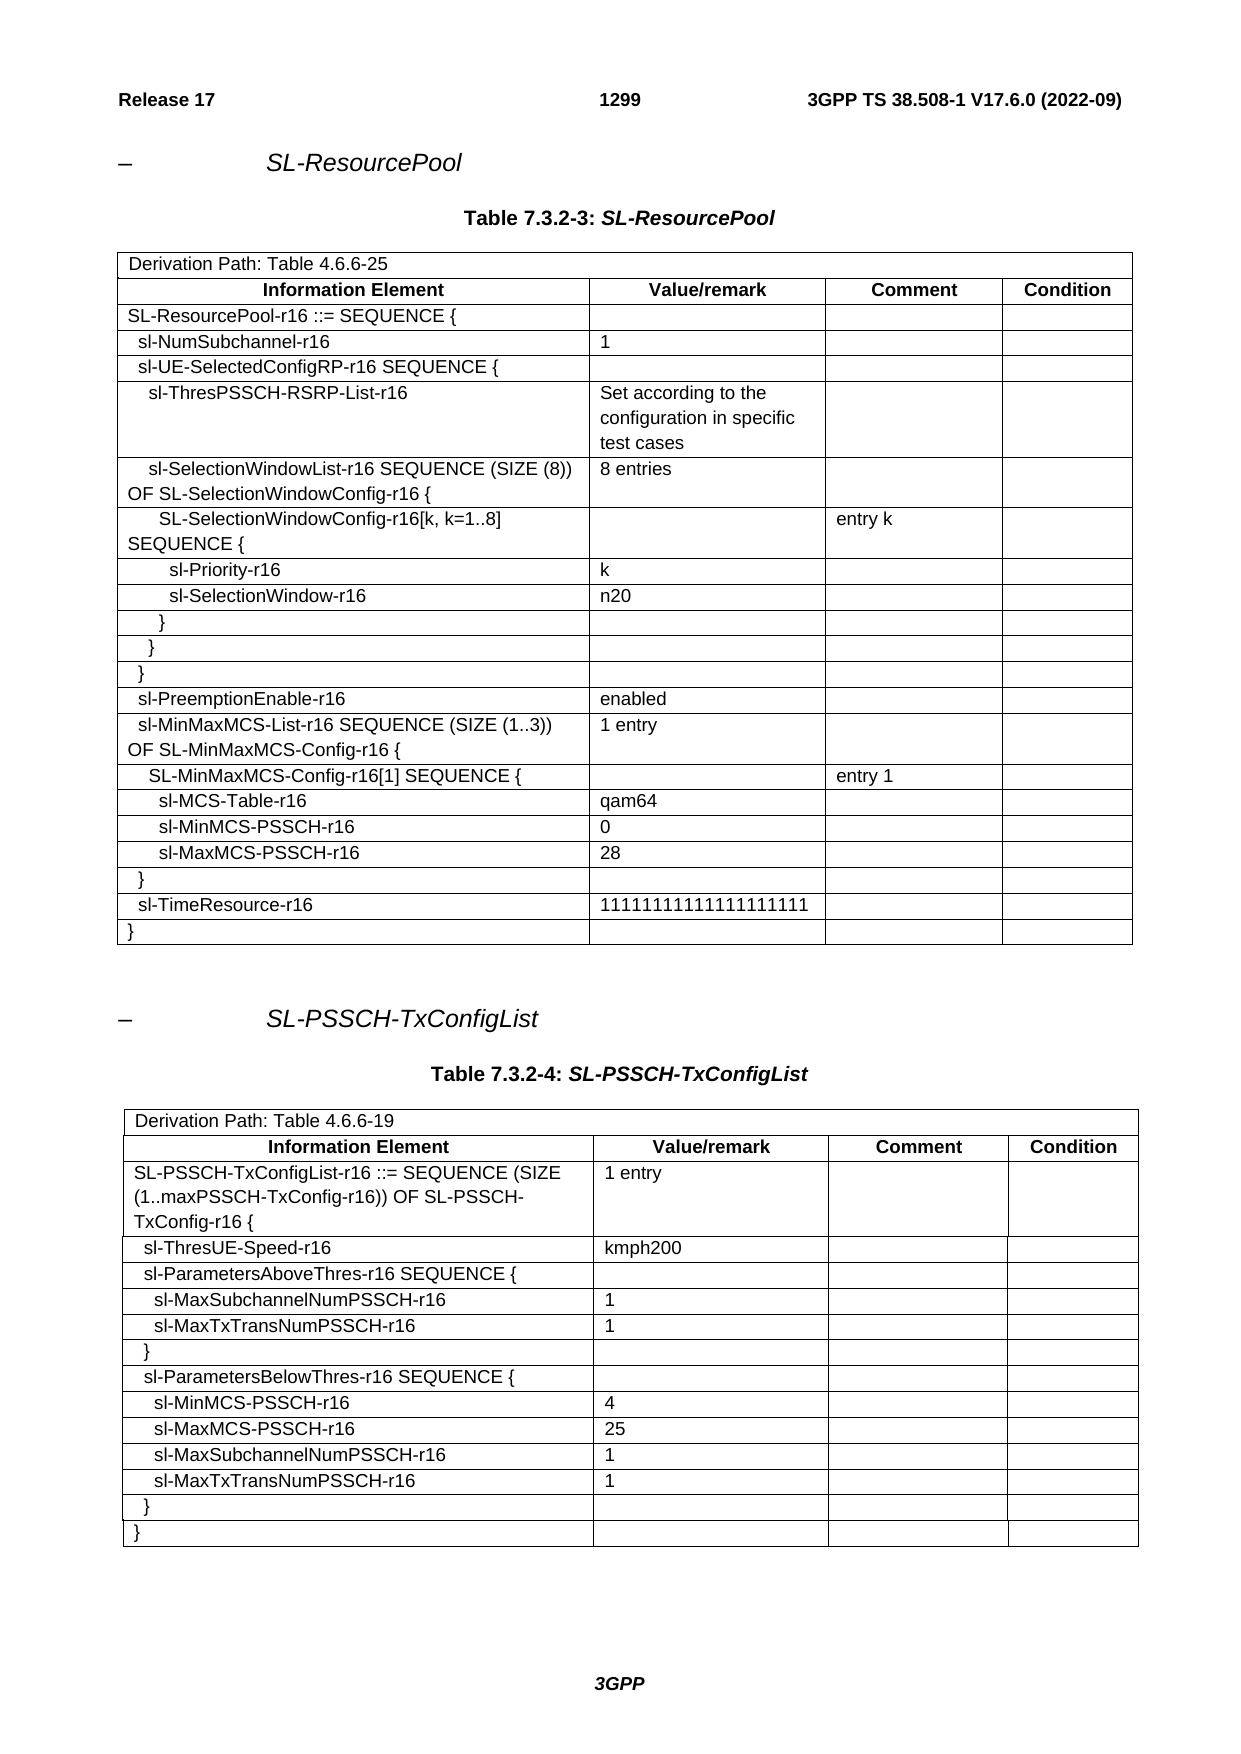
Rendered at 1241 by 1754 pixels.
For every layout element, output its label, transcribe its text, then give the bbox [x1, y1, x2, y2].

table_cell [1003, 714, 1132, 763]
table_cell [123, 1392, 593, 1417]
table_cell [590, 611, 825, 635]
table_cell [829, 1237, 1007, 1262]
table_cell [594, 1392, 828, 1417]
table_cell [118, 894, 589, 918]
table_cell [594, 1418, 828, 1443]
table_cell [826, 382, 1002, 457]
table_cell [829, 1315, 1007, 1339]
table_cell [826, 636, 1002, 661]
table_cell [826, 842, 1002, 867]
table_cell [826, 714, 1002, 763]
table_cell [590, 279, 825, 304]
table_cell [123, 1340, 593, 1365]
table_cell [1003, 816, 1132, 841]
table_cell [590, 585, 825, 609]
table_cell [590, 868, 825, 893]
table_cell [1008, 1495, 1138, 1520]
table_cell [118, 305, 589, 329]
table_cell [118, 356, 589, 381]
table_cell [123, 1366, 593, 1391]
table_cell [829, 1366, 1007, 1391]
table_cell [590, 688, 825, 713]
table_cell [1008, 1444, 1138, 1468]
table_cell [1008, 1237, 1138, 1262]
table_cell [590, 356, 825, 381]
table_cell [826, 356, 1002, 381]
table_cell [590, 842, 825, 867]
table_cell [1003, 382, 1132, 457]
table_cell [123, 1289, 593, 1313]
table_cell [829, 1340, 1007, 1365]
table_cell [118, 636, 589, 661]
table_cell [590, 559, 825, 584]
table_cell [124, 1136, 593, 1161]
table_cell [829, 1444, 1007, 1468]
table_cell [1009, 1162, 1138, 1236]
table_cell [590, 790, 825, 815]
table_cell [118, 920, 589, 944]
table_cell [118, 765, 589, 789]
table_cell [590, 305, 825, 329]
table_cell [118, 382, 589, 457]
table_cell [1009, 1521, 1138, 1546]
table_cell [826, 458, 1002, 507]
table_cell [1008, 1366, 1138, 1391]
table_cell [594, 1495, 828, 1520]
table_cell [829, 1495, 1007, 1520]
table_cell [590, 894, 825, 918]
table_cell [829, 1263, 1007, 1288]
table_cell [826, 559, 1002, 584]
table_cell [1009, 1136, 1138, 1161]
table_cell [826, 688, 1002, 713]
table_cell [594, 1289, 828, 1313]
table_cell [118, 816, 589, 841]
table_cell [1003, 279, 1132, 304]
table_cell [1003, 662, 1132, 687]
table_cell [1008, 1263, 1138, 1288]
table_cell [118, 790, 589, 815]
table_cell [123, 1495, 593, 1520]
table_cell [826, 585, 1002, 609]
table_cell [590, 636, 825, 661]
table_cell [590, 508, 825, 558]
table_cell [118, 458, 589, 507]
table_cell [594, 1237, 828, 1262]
subtitle – SL-ResourcePool [118, 147, 1122, 176]
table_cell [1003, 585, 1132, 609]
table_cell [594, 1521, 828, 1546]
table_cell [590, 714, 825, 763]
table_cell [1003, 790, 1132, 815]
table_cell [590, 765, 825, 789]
subtitle – SL-PSSCH-TxConfigList [118, 1004, 1122, 1033]
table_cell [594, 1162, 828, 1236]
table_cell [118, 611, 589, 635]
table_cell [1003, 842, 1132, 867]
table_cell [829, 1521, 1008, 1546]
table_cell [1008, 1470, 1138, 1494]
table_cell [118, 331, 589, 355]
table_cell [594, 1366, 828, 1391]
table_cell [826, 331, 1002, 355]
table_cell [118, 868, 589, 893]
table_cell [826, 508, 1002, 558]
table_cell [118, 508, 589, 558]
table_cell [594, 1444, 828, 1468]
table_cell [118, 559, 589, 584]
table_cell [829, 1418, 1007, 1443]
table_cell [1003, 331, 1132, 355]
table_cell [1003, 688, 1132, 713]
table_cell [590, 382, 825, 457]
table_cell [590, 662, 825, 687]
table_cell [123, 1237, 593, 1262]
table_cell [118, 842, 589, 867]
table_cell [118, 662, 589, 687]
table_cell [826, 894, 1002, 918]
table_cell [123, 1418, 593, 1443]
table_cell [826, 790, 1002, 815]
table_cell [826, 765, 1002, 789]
text Table 7.3.2-4: SL-PSSCH-TxConfigList [118, 1062, 1122, 1086]
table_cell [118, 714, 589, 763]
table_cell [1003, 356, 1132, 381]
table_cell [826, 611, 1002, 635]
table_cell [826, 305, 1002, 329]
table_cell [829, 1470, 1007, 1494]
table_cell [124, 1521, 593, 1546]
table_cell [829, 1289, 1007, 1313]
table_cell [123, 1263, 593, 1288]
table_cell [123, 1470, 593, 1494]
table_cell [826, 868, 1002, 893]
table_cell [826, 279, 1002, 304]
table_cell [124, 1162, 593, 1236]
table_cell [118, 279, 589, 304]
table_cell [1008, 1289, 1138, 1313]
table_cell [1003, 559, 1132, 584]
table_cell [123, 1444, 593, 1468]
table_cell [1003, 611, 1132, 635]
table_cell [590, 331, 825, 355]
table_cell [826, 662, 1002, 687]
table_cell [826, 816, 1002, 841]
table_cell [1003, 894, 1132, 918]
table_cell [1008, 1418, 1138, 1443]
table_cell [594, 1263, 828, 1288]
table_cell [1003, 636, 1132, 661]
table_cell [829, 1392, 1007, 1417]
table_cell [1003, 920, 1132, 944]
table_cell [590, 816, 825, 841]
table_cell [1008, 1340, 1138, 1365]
text Table 7.3.2-3: SL-ResourcePool [118, 206, 1122, 229]
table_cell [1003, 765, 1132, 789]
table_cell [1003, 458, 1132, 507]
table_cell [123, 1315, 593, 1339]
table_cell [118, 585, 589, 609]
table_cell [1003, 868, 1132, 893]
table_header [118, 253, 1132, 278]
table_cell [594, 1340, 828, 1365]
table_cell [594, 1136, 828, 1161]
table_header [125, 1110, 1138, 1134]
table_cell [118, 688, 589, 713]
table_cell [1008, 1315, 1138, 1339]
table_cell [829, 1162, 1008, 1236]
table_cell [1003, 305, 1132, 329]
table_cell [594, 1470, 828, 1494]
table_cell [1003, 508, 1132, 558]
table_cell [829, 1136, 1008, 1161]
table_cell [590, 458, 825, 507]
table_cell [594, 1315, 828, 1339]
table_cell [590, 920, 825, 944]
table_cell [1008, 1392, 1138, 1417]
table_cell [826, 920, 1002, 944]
